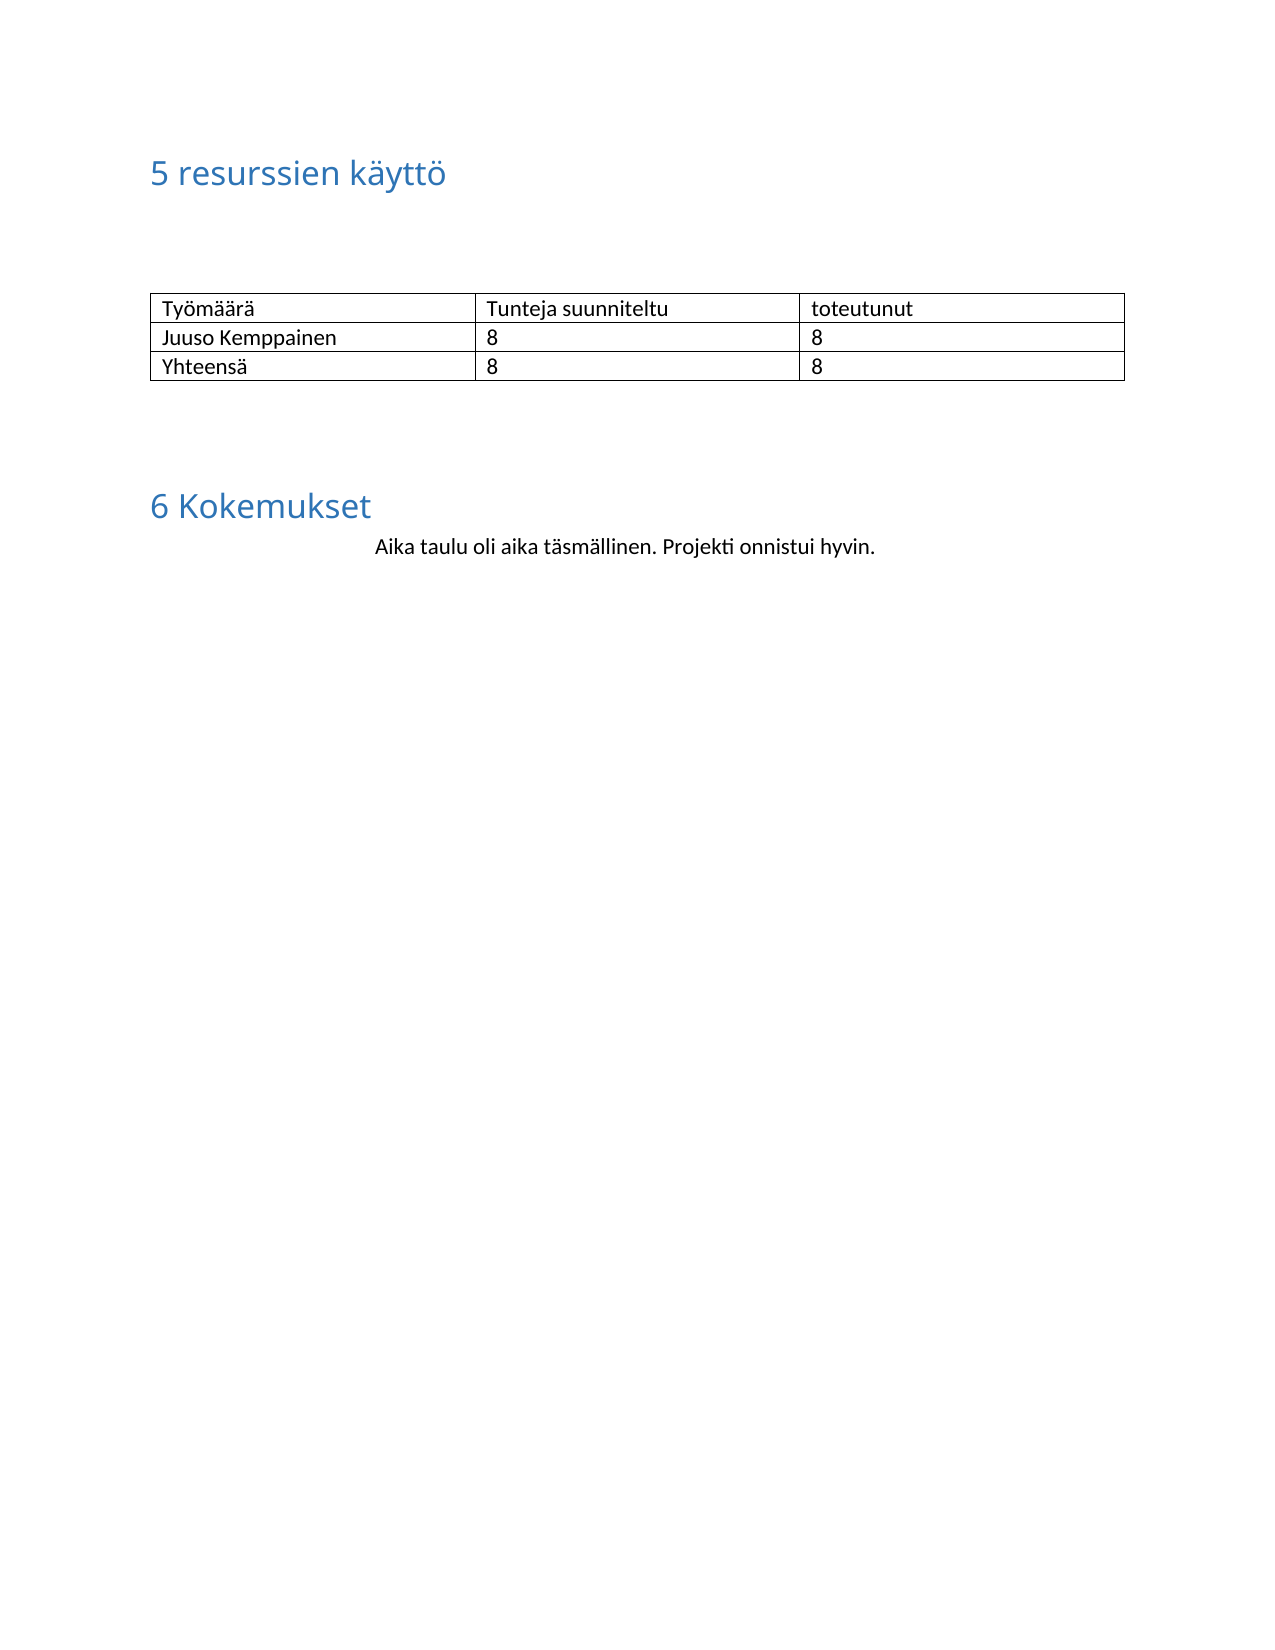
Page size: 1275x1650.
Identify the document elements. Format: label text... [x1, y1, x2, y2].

text Aika taulu oli aika täsmällinen. Projekti onnistui hyvin. [150, 532, 1125, 560]
table_cell 8 [800, 352, 1124, 380]
table_header toteutunut [800, 294, 1124, 322]
table_header Työmäärä [151, 294, 475, 322]
subtitle 6 Kokemukset [150, 483, 1125, 528]
table_cell 8 [476, 352, 799, 380]
table_cell 8 [476, 323, 799, 351]
table_cell Yhteensä [151, 352, 475, 380]
subtitle 5 resurssien käyttö [150, 150, 1125, 195]
table_cell Juuso Kemppainen [151, 323, 475, 351]
table_cell 8 [800, 323, 1124, 351]
table_header Tunteja suunniteltu [476, 294, 799, 322]
